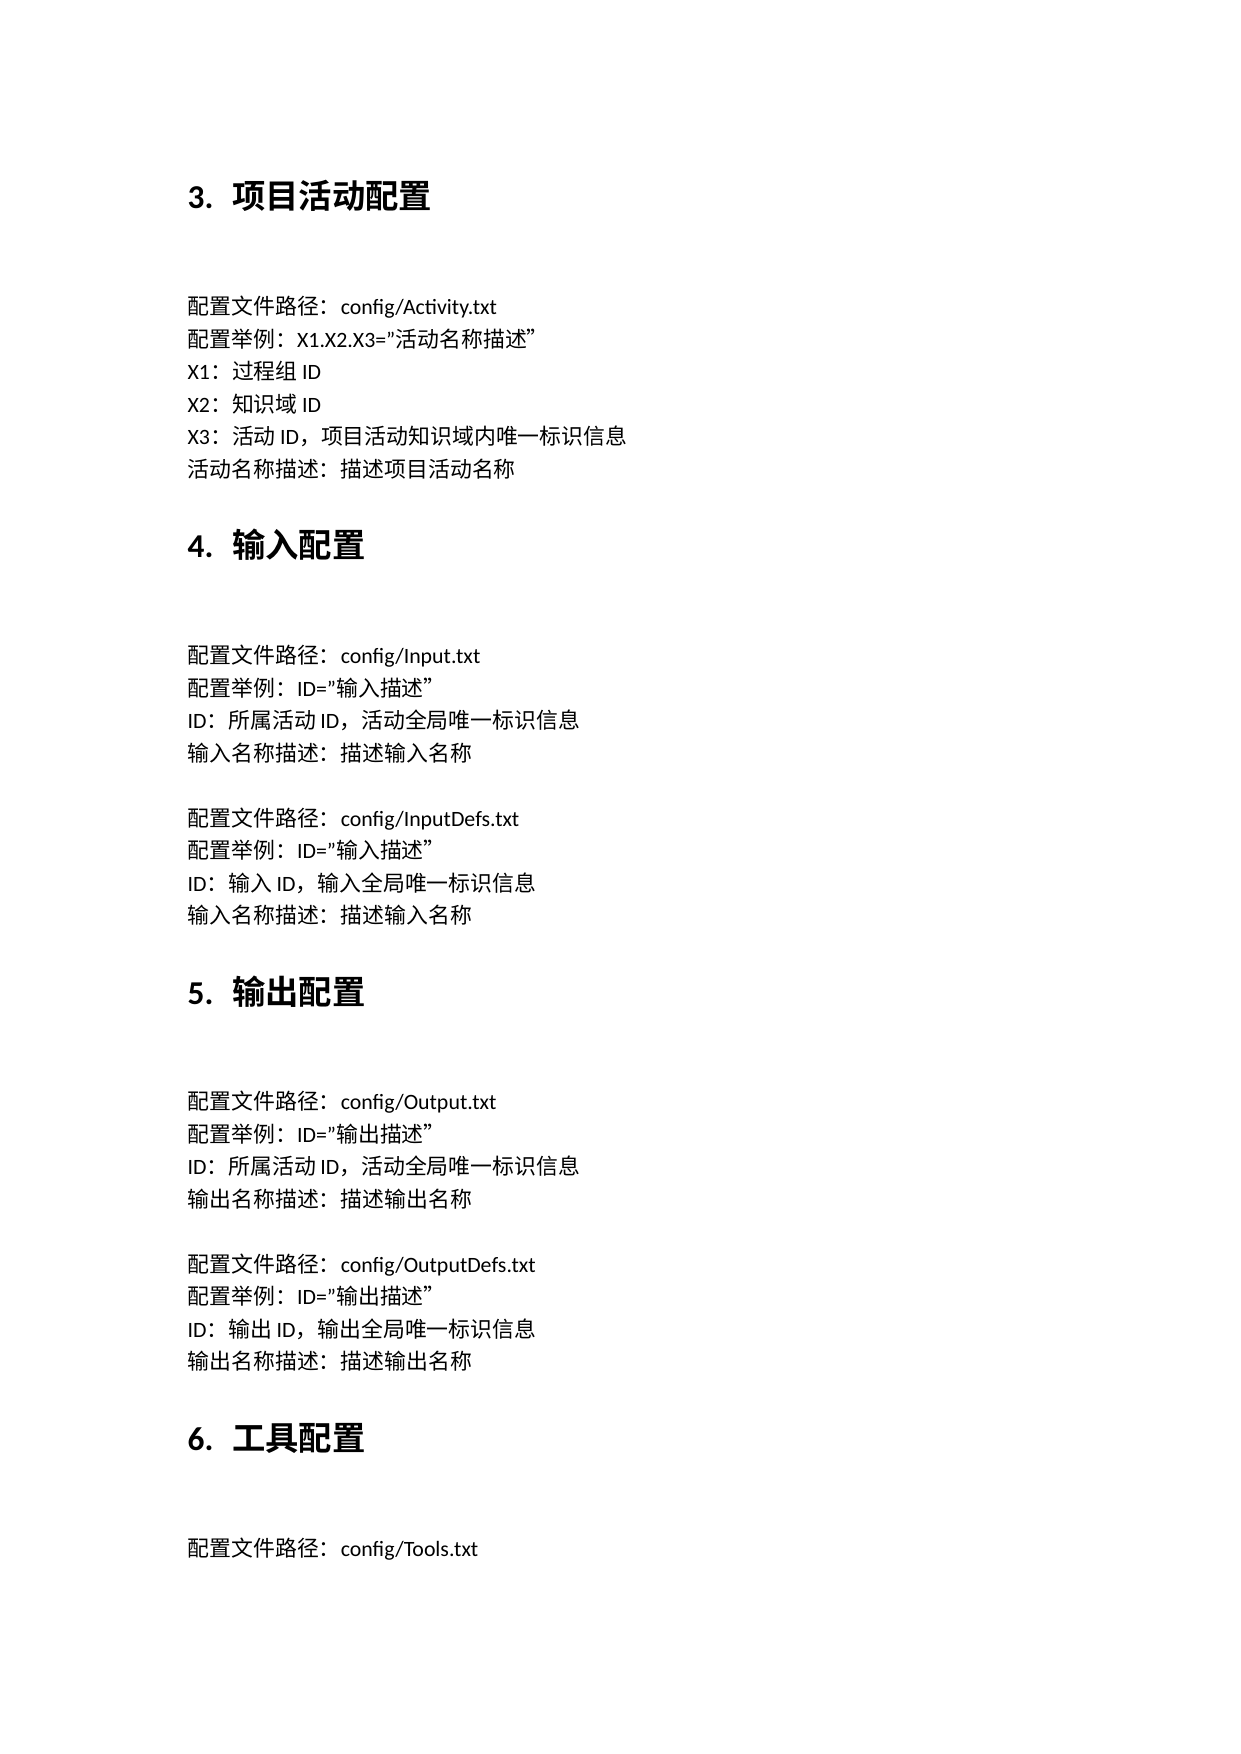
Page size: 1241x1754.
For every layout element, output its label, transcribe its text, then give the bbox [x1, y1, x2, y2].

text X3：活动ID，项目活动知识域内唯一标识信息 [187, 419, 1053, 451]
text ID：输出ID，输出全局唯一标识信息 [187, 1311, 1053, 1344]
text 配置文件路径：config/Output.txt [187, 1084, 1053, 1116]
text 配置举例：X1.X2.X3=”活动名称描述” [187, 321, 1053, 354]
text 输入名称描述：描述输入名称 [187, 898, 1053, 930]
text X2：知识域ID [187, 386, 1053, 419]
text X1：过程组ID [187, 354, 1053, 386]
text 配置文件路径：config/Activity.txt [187, 289, 1053, 321]
text 配置文件路径：config/OutputDefs.txt [187, 1246, 1053, 1279]
text 配置举例：ID=”输出描述” [187, 1279, 1053, 1311]
text 配置文件路径：config/Input.txt [187, 638, 1053, 670]
text ID：所属活动ID，活动全局唯一标识信息 [187, 703, 1053, 735]
text 输出名称描述：描述输出名称 [187, 1181, 1053, 1214]
text 配置文件路径：config/Tools.txt [187, 1530, 1053, 1563]
subtitle 输出配置 [187, 957, 1053, 1022]
text 配置文件路径：config/InputDefs.txt [187, 800, 1053, 833]
text 配置举例：ID=”输出描述” [187, 1116, 1053, 1149]
text 活动名称描述：描述项目活动名称 [187, 451, 1053, 484]
text 输出名称描述：描述输出名称 [187, 1344, 1053, 1376]
text 输入名称描述：描述输入名称 [187, 735, 1053, 768]
subtitle 项目活动配置 [187, 162, 1053, 227]
subtitle 工具配置 [187, 1403, 1053, 1468]
text ID：输入ID，输入全局唯一标识信息 [187, 865, 1053, 898]
subtitle 输入配置 [187, 511, 1053, 576]
text ID：所属活动ID，活动全局唯一标识信息 [187, 1149, 1053, 1181]
text 配置举例：ID=”输入描述” [187, 670, 1053, 703]
text 配置举例：ID=”输入描述” [187, 833, 1053, 865]
